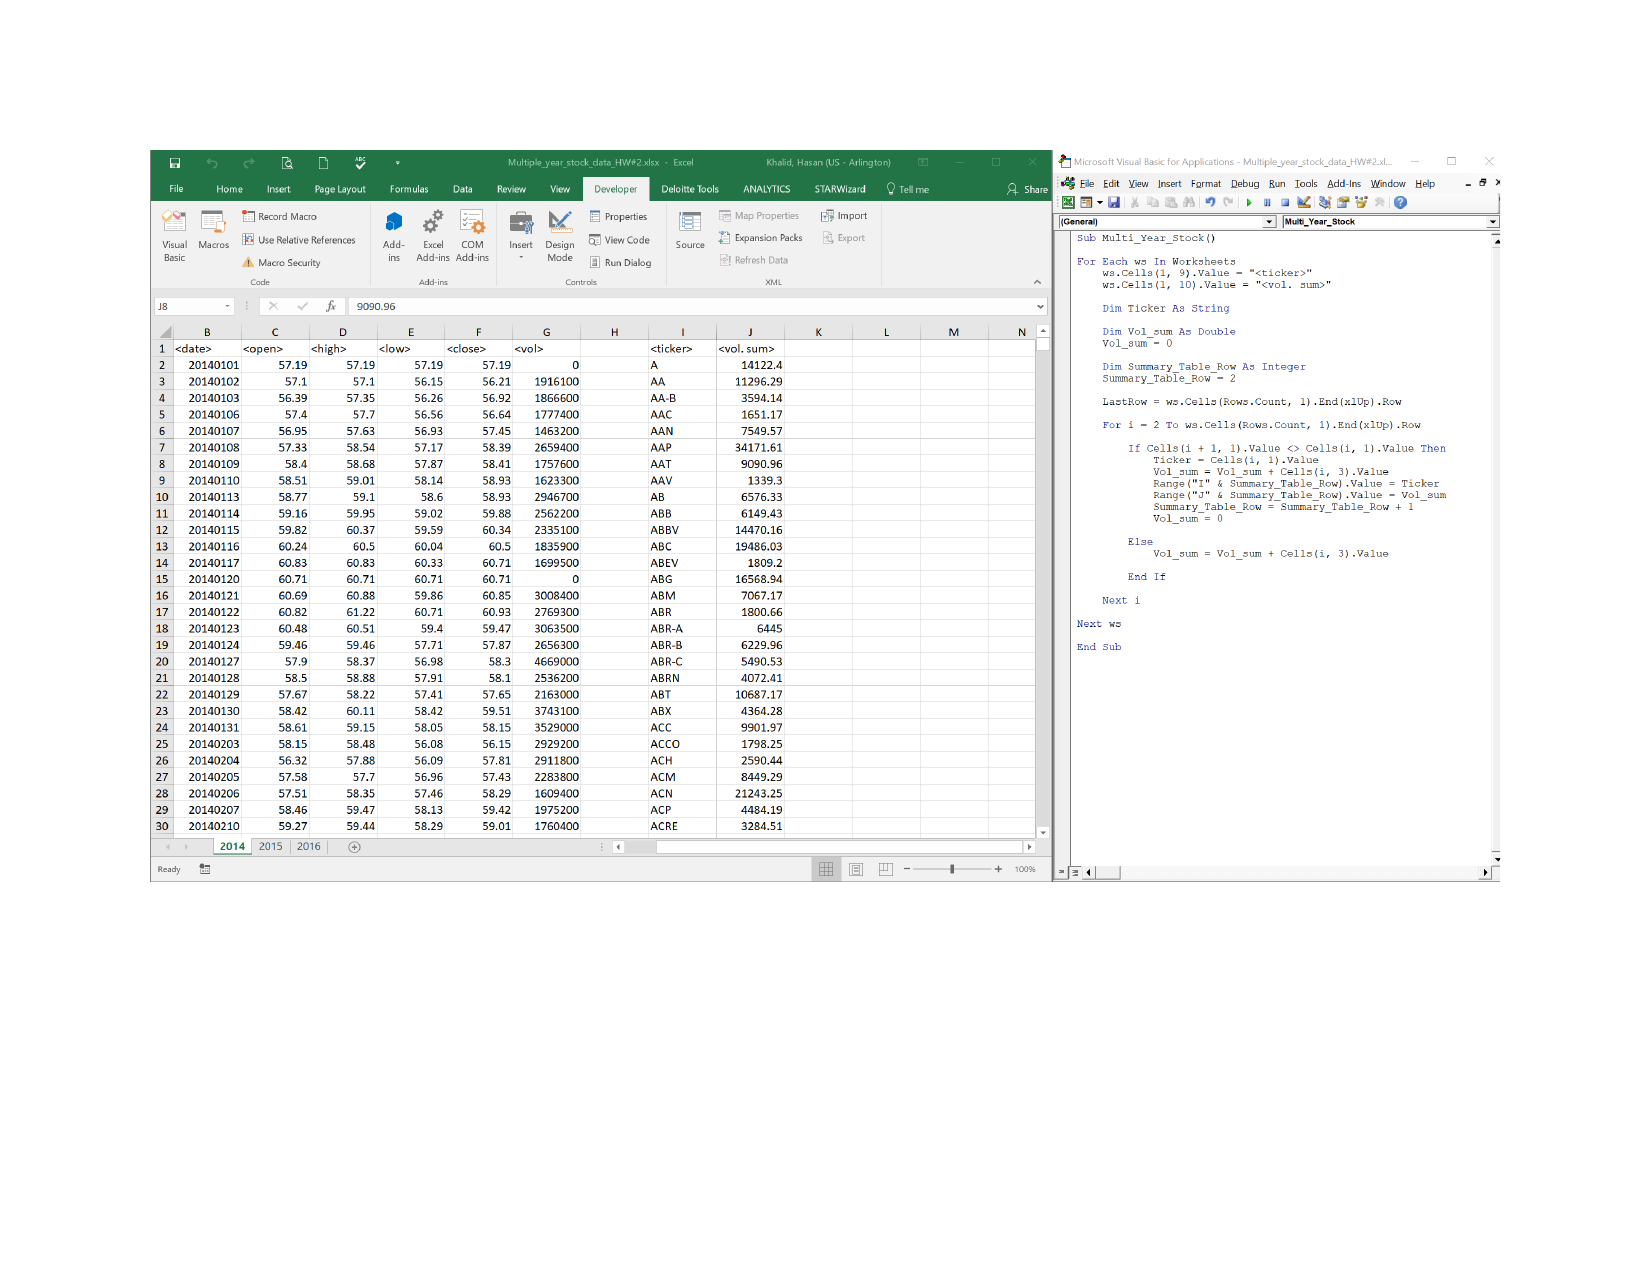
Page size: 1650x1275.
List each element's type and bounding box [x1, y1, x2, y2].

picture [150, 150, 1500, 882]
